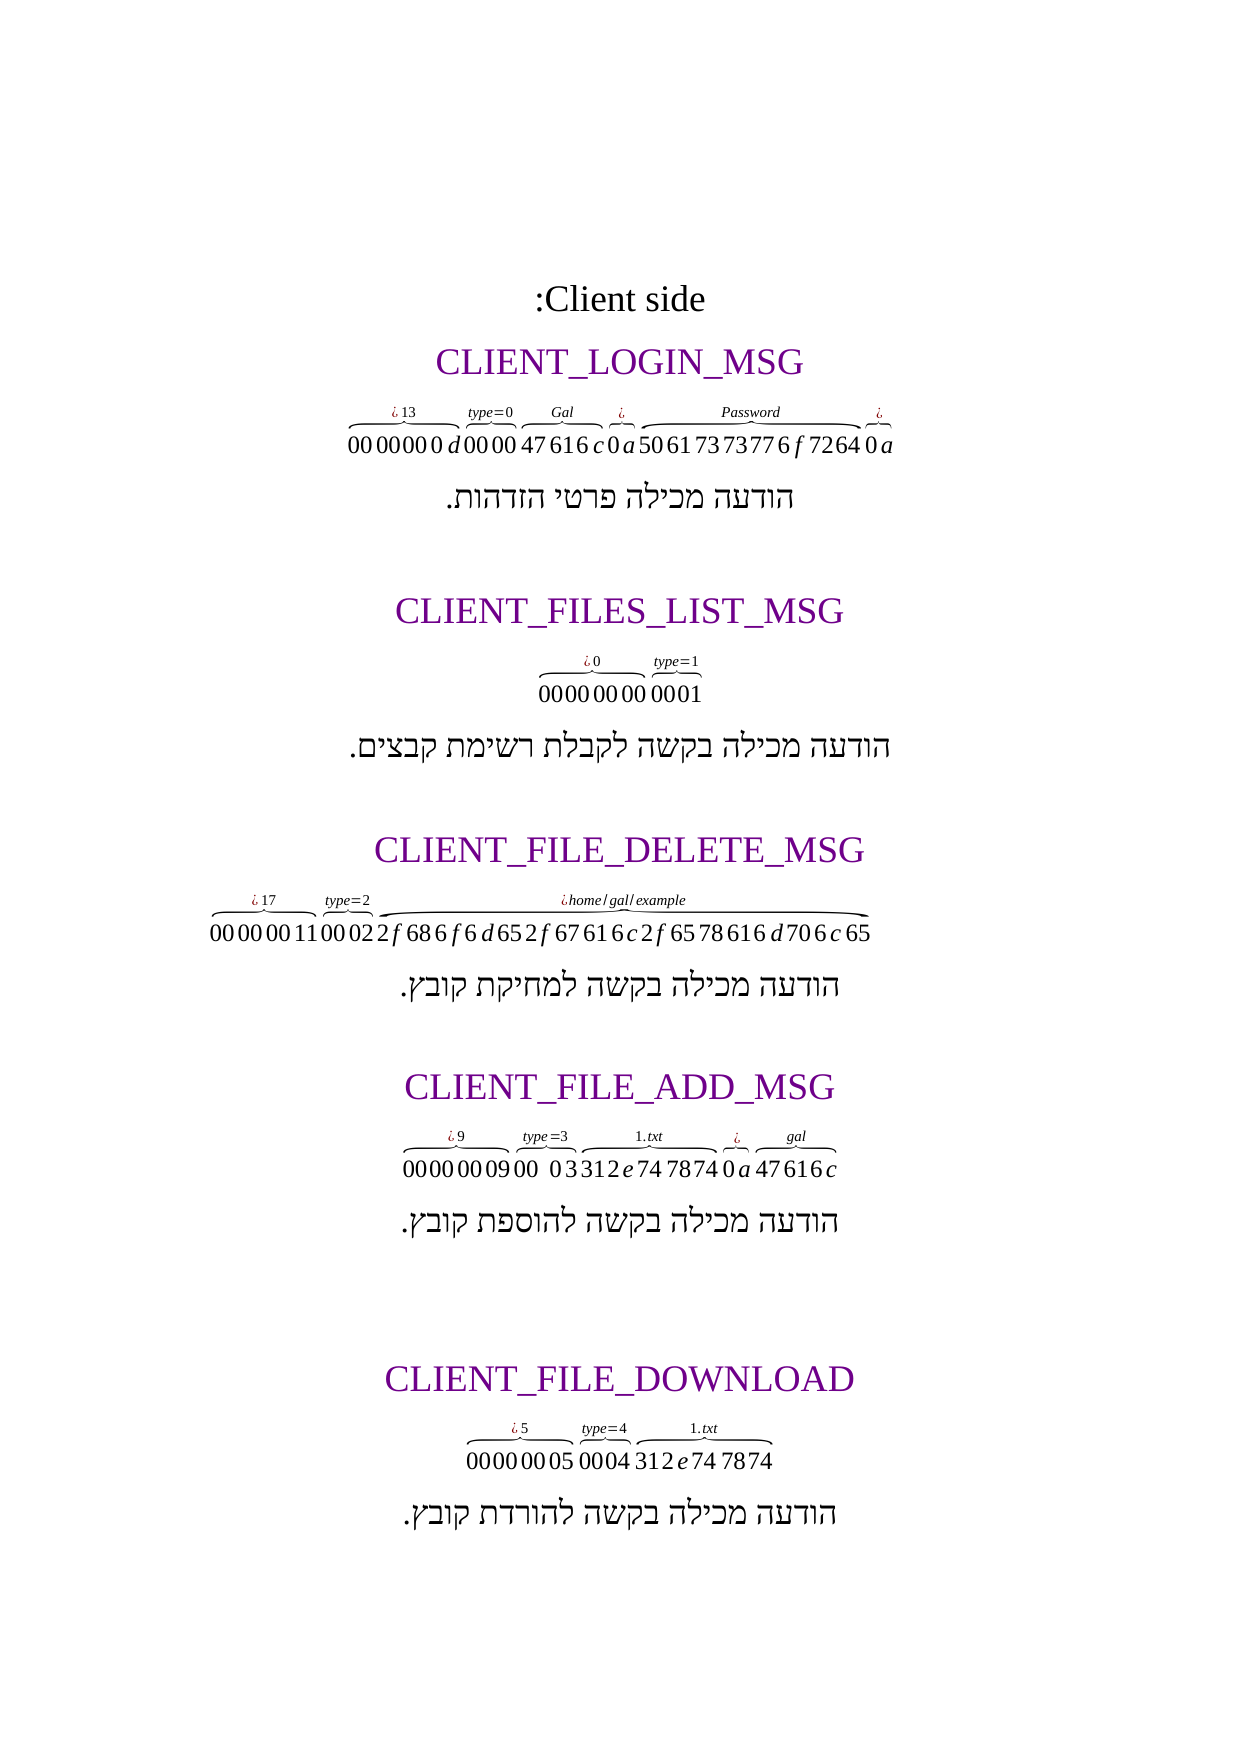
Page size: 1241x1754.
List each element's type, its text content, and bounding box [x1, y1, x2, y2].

text CLIENT_FILE_DOWNLOAD [187, 1356, 1053, 1399]
text CLIENT_FILES_LIST_MSG [187, 589, 1053, 632]
text הודעה מכילה בקשה להורדת קובץ. [187, 1493, 1053, 1532]
text הודעה מכילה פרטי הזדהות. [187, 477, 1053, 515]
text CLIENT_FILE_DELETE_MSG [187, 828, 1053, 871]
text CLIENT_FILE_ADD_MSG [187, 1064, 1053, 1107]
text CLIENT_LOGIN_MSG [187, 340, 1053, 383]
text Client side: [187, 276, 1053, 319]
text הודעה מכילה בקשה להוספת קובץ. [187, 1202, 1053, 1240]
text הודעה מכילה בקשה לקבלת רשימת קבצים. [187, 726, 1053, 765]
text הודעה מכילה בקשה למחיקת קובץ. [187, 965, 1053, 1004]
